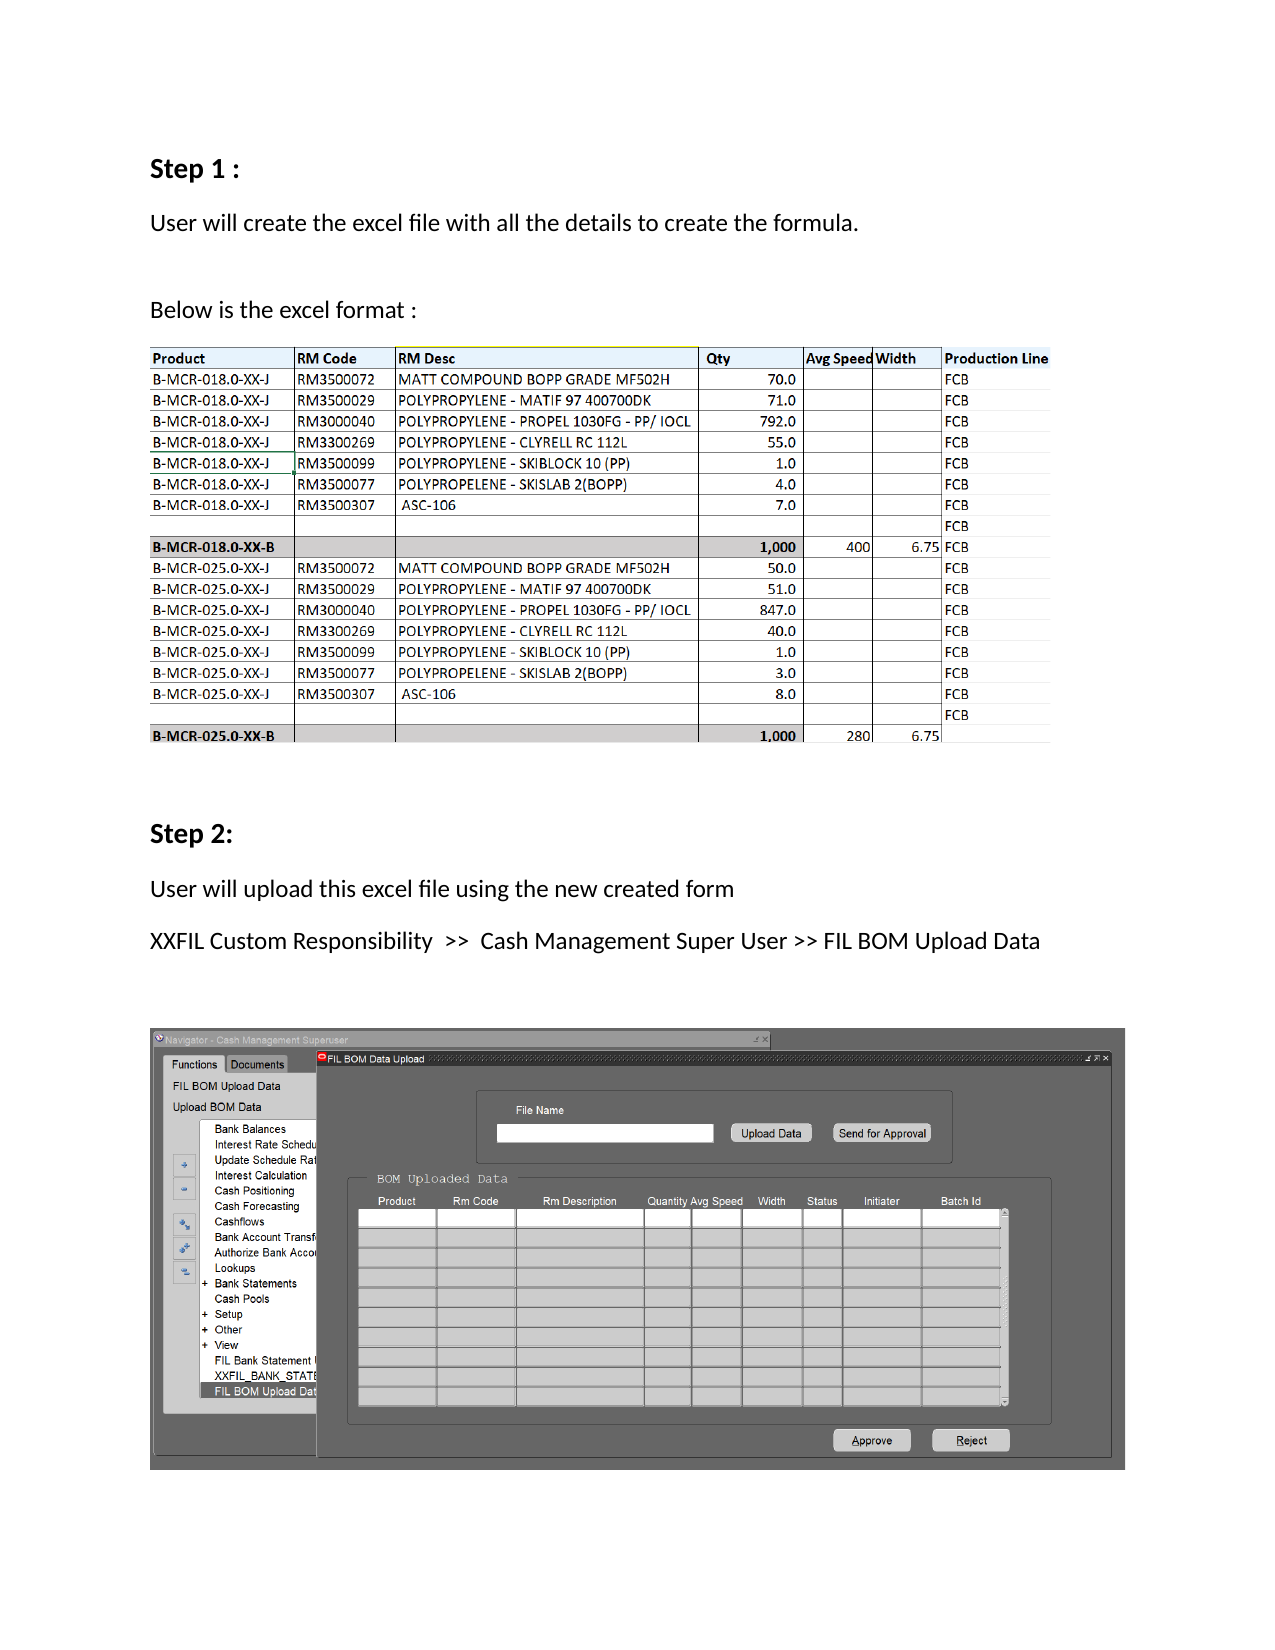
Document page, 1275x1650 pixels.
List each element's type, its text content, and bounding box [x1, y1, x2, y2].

text Step 2: [150, 816, 1125, 851]
text User will create the excel file with all the details to create the formula. [150, 208, 1125, 273]
picture [150, 346, 1051, 743]
text User will upload this excel file using the new created form [150, 873, 1125, 904]
text XXFIL Custom Responsibility >> Cash Management Super User >> FIL BOM Upload Data [150, 925, 1125, 955]
text Step 1 : [150, 150, 1125, 186]
text Below is the excel format : [150, 294, 1125, 325]
picture [150, 1028, 1125, 1470]
